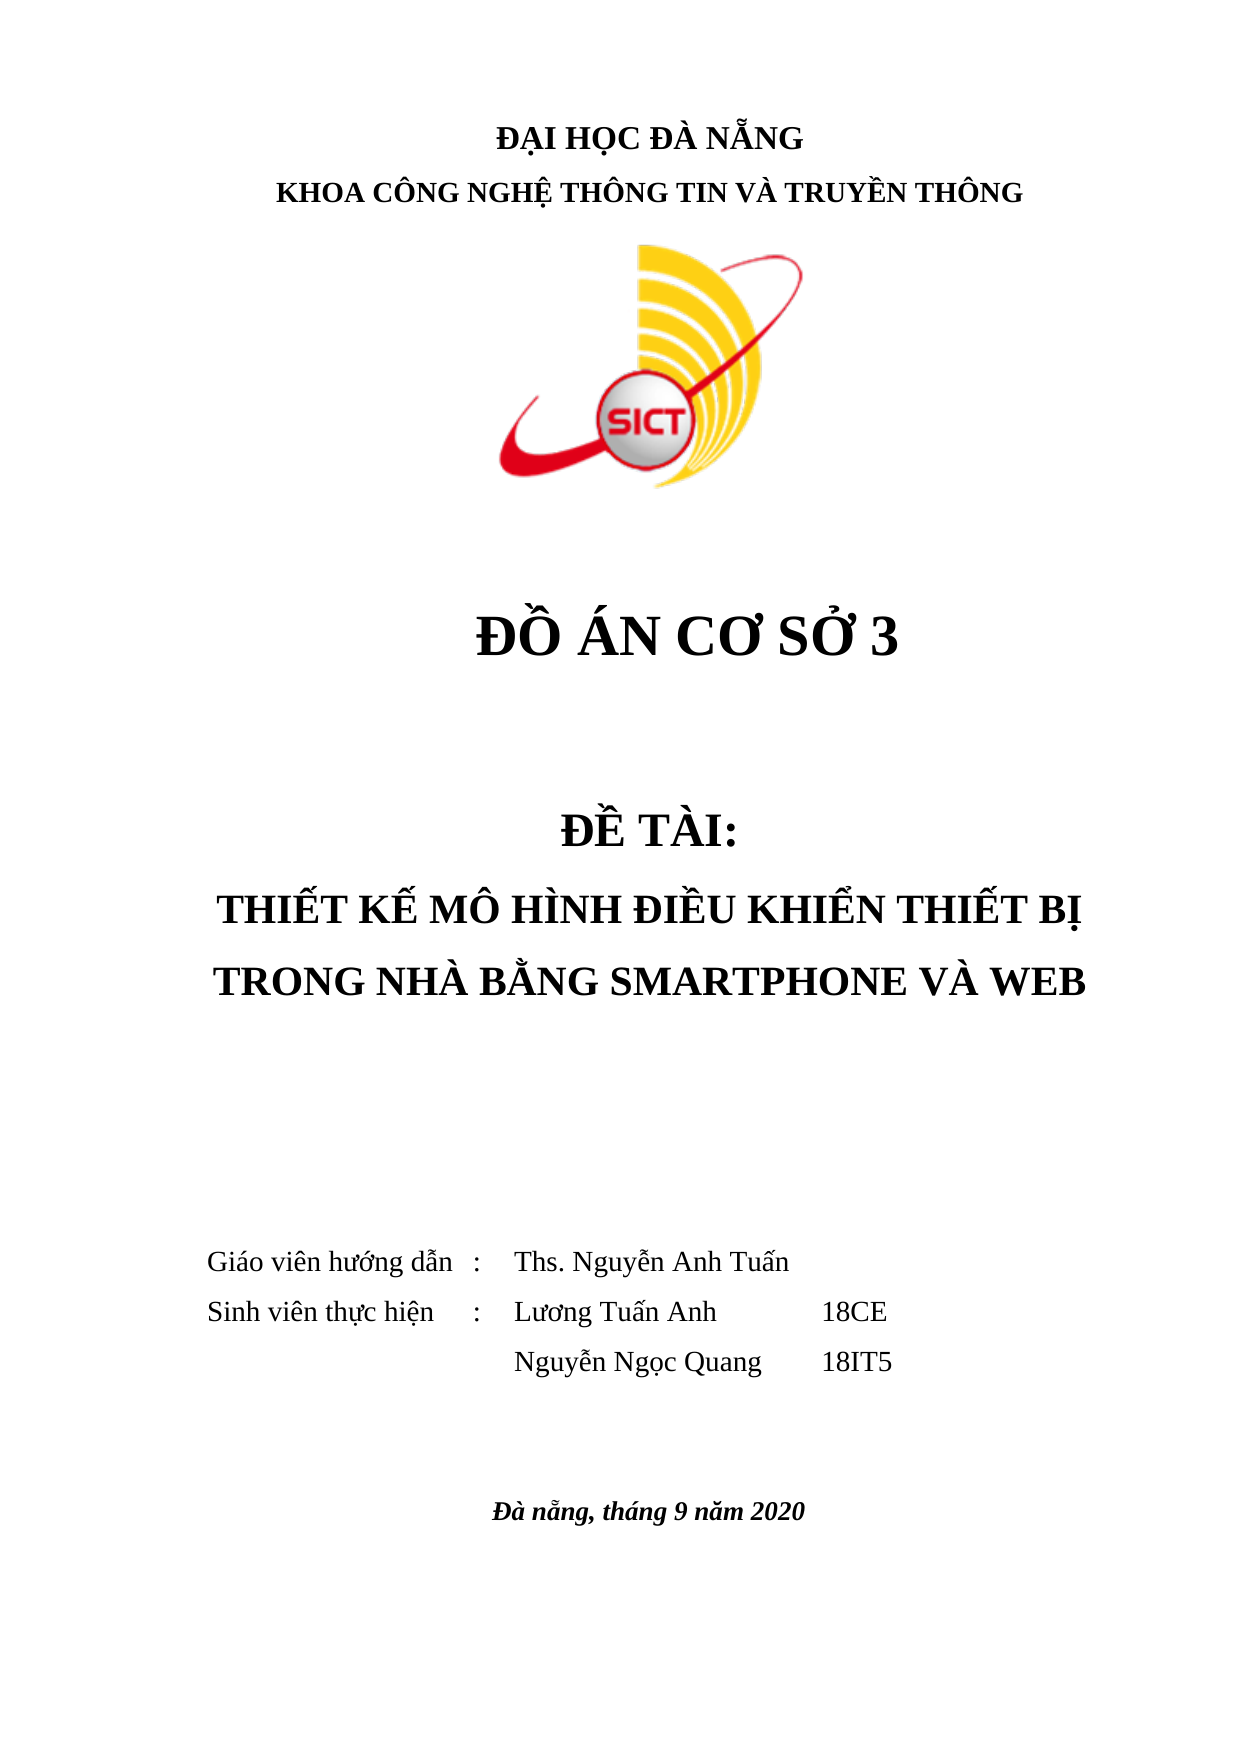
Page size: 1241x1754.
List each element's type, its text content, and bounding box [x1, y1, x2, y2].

text ĐỒ ÁN CƠ SỞ 3 [207, 601, 1092, 668]
text ĐẠI HỌC ĐÀ NẴNG [207, 118, 1092, 156]
text ĐỀ TÀI: [207, 802, 1092, 857]
text Giáo viên hướng dẫn : Ths. Nguyễn Anh Tuấn [207, 1244, 1092, 1277]
picture [490, 226, 809, 539]
text Nguyễn Ngọc Quang 18IT5 [207, 1344, 1092, 1378]
text THIẾT KẾ MÔ HÌNH ĐIỀU KHIỂN THIẾT BỊ TRONG NHÀ BẰNG SMARTPHONE VÀ WEB [207, 884, 1092, 1004]
text Sinh viên thực hiện : Lương Tuấn Anh 18CE [207, 1294, 1092, 1328]
text Đà nẵng, tháng 9 năm 2020 [207, 1495, 1092, 1527]
text KHOA CÔNG NGHỆ THÔNG TIN VÀ TRUYỀN THÔNG [207, 176, 1092, 209]
